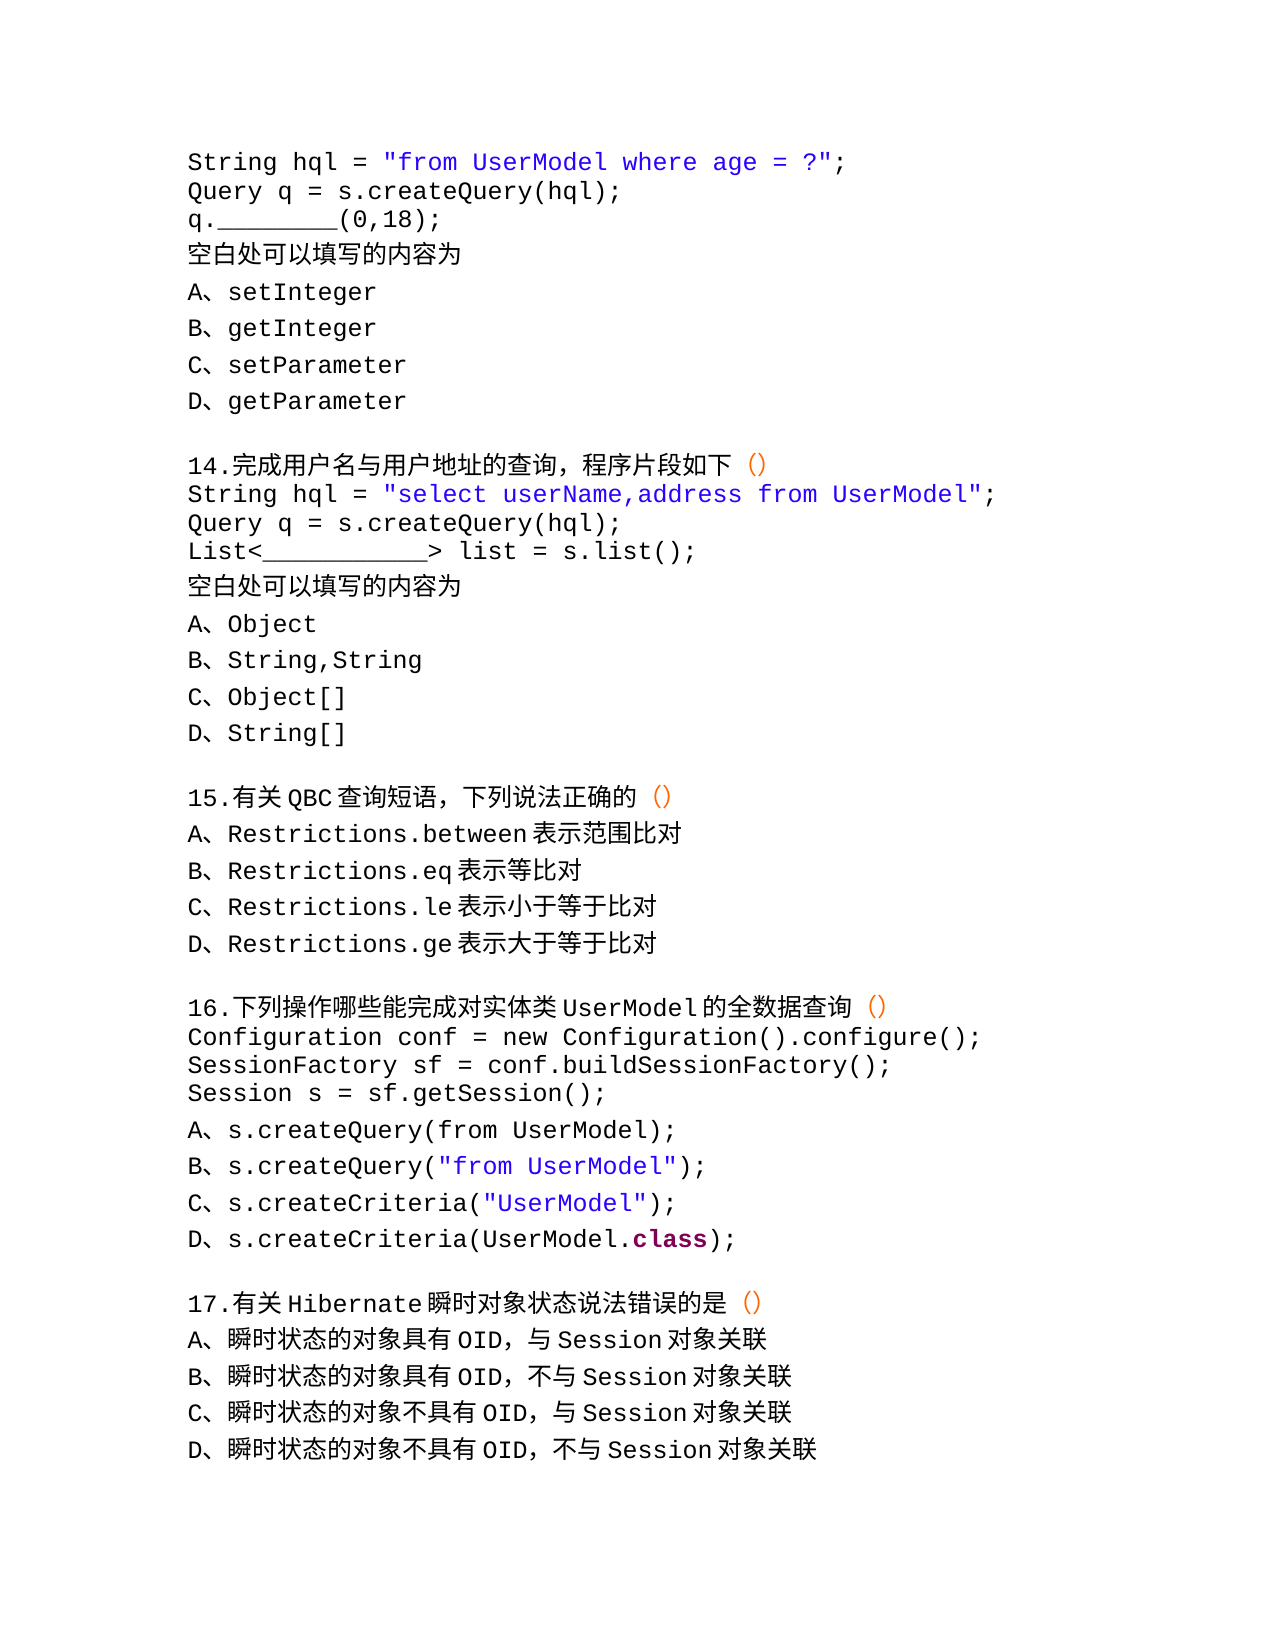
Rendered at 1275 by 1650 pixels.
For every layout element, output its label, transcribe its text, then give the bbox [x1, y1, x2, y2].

text A、s.createQuery(from UserModel); [187, 1109, 1087, 1146]
text A、setInteger [187, 271, 1087, 308]
text 14.完成用户名与用户地址的查询，程序片段如下（） [187, 445, 1087, 482]
text 16.下列操作哪些能完成对实体类UserModel的全数据查询（） [187, 988, 1087, 1024]
text D、s.createCriteria(UserModel.class); [187, 1219, 1087, 1255]
text List<___________> list = s.list(); [187, 538, 1087, 567]
text D、Restrictions.ge表示大于等于比对 [187, 923, 1087, 959]
text Query q = s.createQuery(hql); [187, 510, 1087, 538]
text 空白处可以填写的内容为 [187, 567, 1087, 603]
text 空白处可以填写的内容为 [187, 235, 1087, 271]
text SessionFactory sf = conf.buildSessionFactory(); [187, 1053, 1087, 1081]
text D、getParameter [187, 381, 1087, 417]
text Configuration conf = new Configuration().configure(); [187, 1024, 1087, 1053]
text String hql = "from UserModel where age = ?"; [187, 150, 1087, 178]
text D、String[] [187, 712, 1087, 749]
text B、getInteger [187, 308, 1087, 344]
text B、瞬时状态的对象具有OID，不与Session对象关联 [187, 1356, 1087, 1393]
text Session s = sf.getSession(); [187, 1081, 1087, 1109]
text C、s.createCriteria("UserModel"); [187, 1182, 1087, 1219]
text Query q = s.createQuery(hql); [187, 178, 1087, 207]
text C、瞬时状态的对象不具有OID，与Session对象关联 [187, 1393, 1087, 1429]
text C、Restrictions.le表示小于等于比对 [187, 887, 1087, 923]
text C、Object[] [187, 676, 1087, 712]
text B、s.createQuery("from UserModel"); [187, 1146, 1087, 1182]
text C、setParameter [187, 344, 1087, 381]
text B、Restrictions.eq表示等比对 [187, 850, 1087, 887]
text B、String,String [187, 639, 1087, 676]
text A、瞬时状态的对象具有OID，与Session对象关联 [187, 1320, 1087, 1356]
text A、Object [187, 603, 1087, 639]
text 15.有关QBC查询短语，下列说法正确的（） [187, 777, 1087, 814]
text A、Restrictions.between表示范围比对 [187, 814, 1087, 850]
text 17.有关Hibernate瞬时对象状态说法错误的是（） [187, 1283, 1087, 1320]
text String hql = "select userName,address from UserModel"; [187, 482, 1087, 510]
text D、瞬时状态的对象不具有OID，不与Session对象关联 [187, 1429, 1087, 1466]
text q.________(0,18); [187, 207, 1087, 235]
